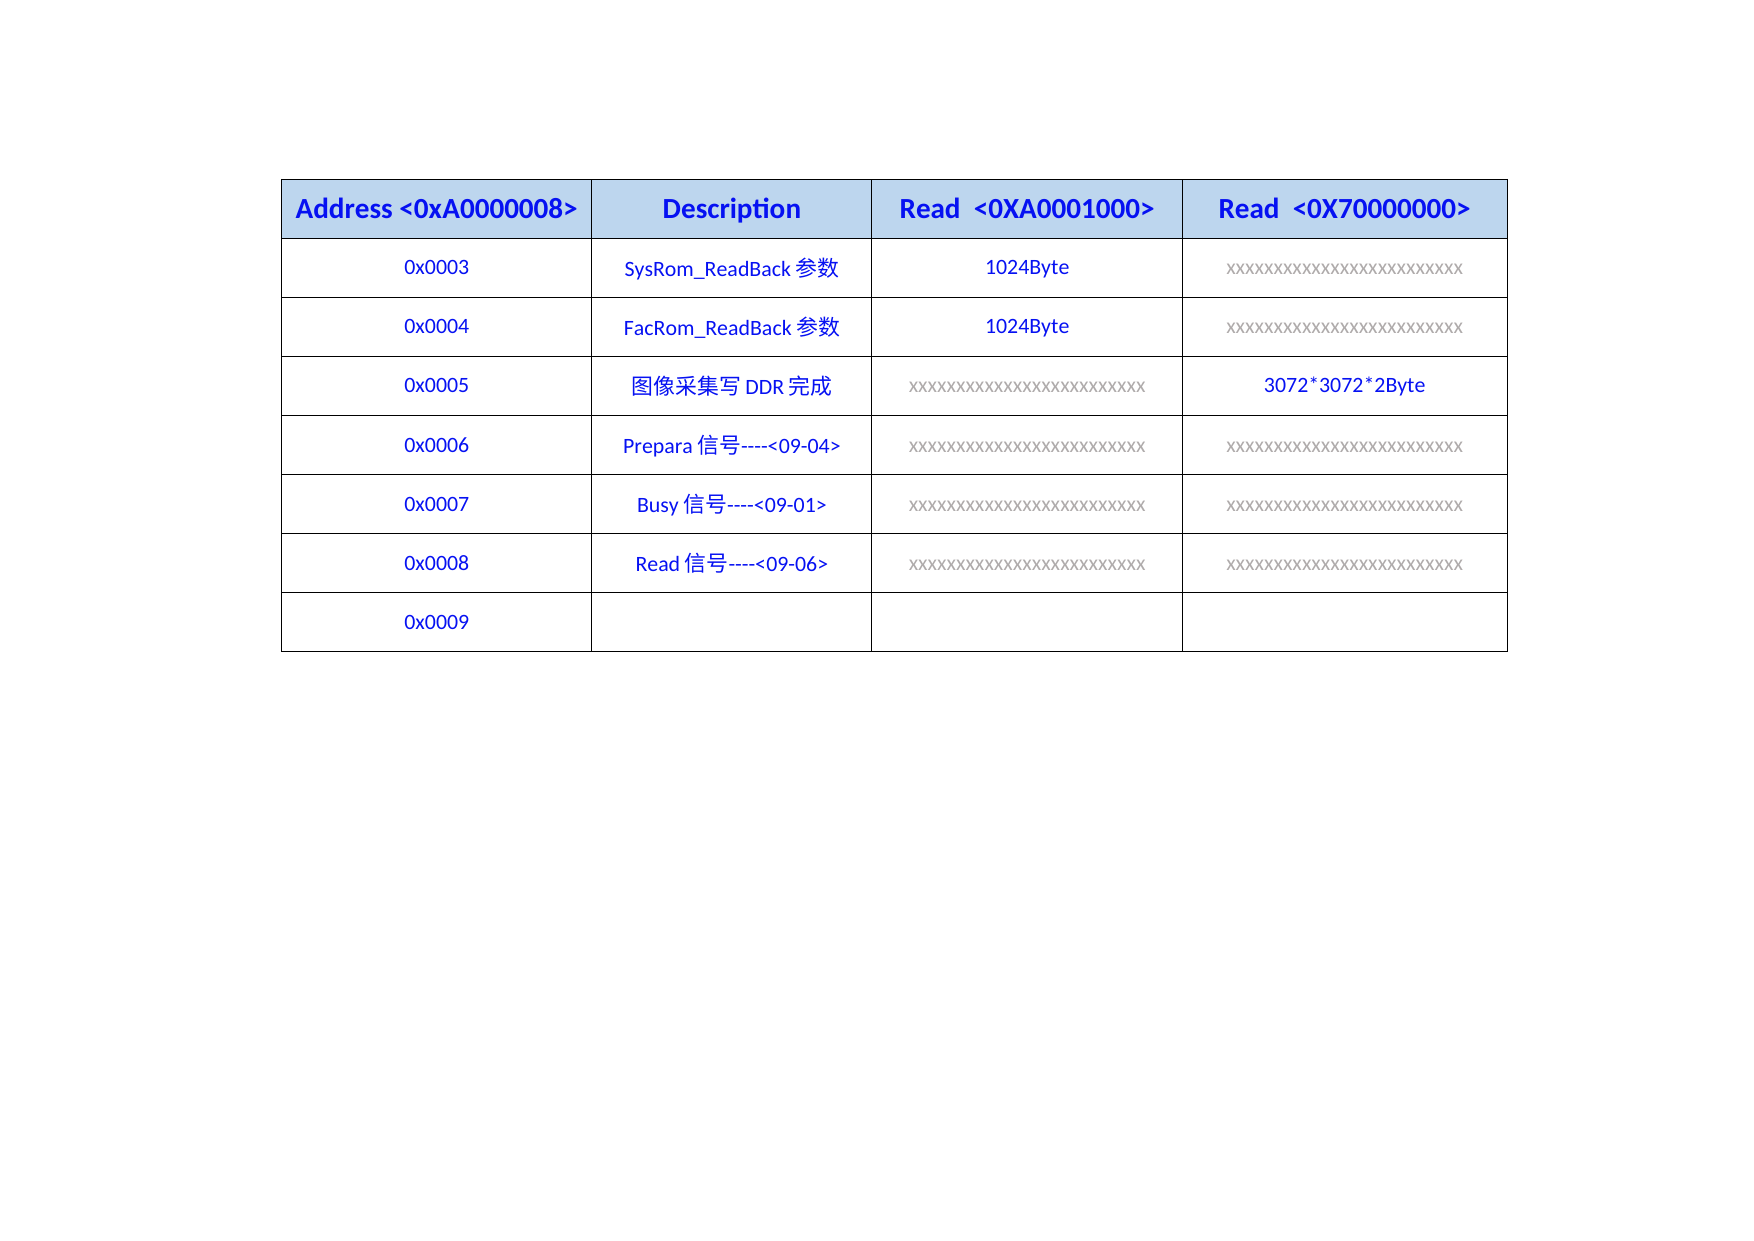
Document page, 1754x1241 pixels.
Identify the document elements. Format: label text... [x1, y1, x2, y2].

table_header Read <0XA0001000> [872, 180, 1182, 238]
table_cell xxxxxxxxxxxxxxxxxxxxxxxxx [1183, 534, 1507, 592]
table_header Address <0xA0000008> [282, 180, 591, 238]
table_cell xxxxxxxxxxxxxxxxxxxxxxxxx [1183, 416, 1507, 474]
table_cell [872, 593, 1182, 651]
table_cell 0x0003 [282, 239, 591, 297]
table_cell 0x0008 [282, 534, 591, 592]
table_cell 0x0009 [282, 593, 591, 651]
table_cell Read信号----<09-06> [592, 534, 871, 592]
table_cell xxxxxxxxxxxxxxxxxxxxxxxxx [872, 416, 1182, 474]
table_cell FacRom_ReadBack参数 [592, 298, 871, 356]
table_cell 3072*3072*2Byte [1183, 357, 1507, 415]
table_cell Busy信号----<09-01> [592, 475, 871, 533]
table_cell [1183, 593, 1507, 651]
table_cell xxxxxxxxxxxxxxxxxxxxxxxxx [872, 534, 1182, 592]
table_cell SysRom_ReadBack参数 [592, 239, 871, 297]
table_cell xxxxxxxxxxxxxxxxxxxxxxxxx [872, 475, 1182, 533]
table_cell 1024Byte [872, 298, 1182, 356]
table_cell 0x0007 [282, 475, 591, 533]
table_cell 0x0004 [282, 298, 591, 356]
table_cell xxxxxxxxxxxxxxxxxxxxxxxxx [1183, 475, 1507, 533]
table_cell [592, 593, 871, 651]
table_header Read <0X70000000> [1183, 180, 1507, 238]
table_cell 图像采集写DDR完成 [592, 357, 871, 415]
table_header Description [592, 180, 871, 238]
table_cell xxxxxxxxxxxxxxxxxxxxxxxxx [1183, 239, 1507, 297]
table_cell xxxxxxxxxxxxxxxxxxxxxxxxx [872, 357, 1182, 415]
table_cell Prepara信号----<09-04> [592, 416, 871, 474]
table_cell 1024Byte [872, 239, 1182, 297]
table_cell 0x0006 [282, 416, 591, 474]
table_cell xxxxxxxxxxxxxxxxxxxxxxxxx [1183, 298, 1507, 356]
table_cell 0x0005 [282, 357, 591, 415]
